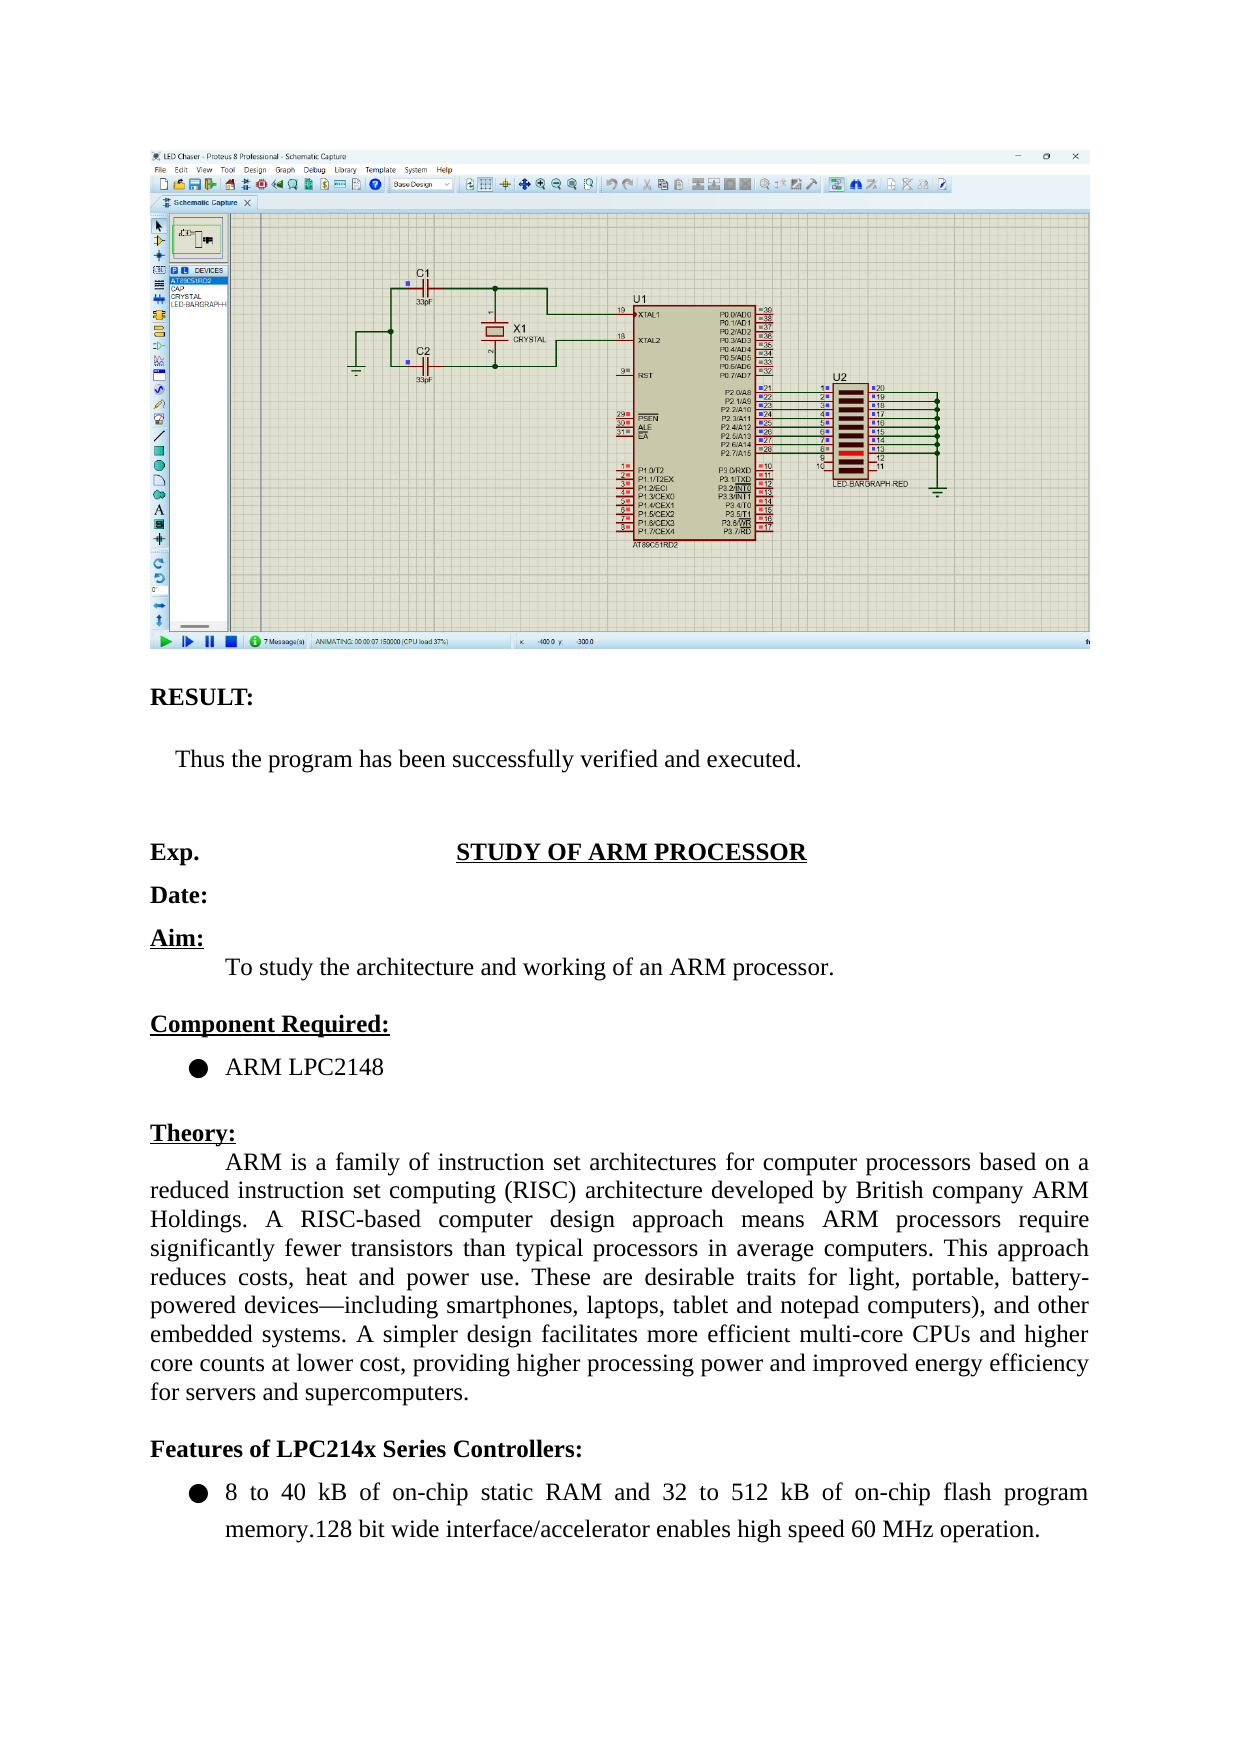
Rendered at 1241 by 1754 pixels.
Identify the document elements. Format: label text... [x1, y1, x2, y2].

text RESULT: [150, 682, 1090, 710]
text ARM is a family of instruction set architectures for computer processors based on a reduced instruction set computing (RISC) architecture developed by British company ARM Holdings. A RISC-based computer design approach means ARM processors require significantly fewer transistors than typical processors in average computers. This approach reduces costs, heat and power use. These are desirable traits for light, portable, battery-powered devices—including smartphones, laptops, tablet and notepad computers), and other embedded systems. A simpler design facilitates more efficient multi-core CPUs and higher core counts at lower cost, providing higher processing power and improved energy efficiency for servers and supercomputers. [150, 1147, 1090, 1406]
text Features of LPC214x Series Controllers: [150, 1434, 1090, 1463]
text Aim: [150, 923, 1090, 952]
text Component Required: [150, 1009, 1090, 1038]
text To study the architecture and working of an ARM processor. [150, 952, 1090, 981]
text Exp. STUDY OF ARM PROCESSOR [150, 837, 1090, 866]
list 8 to 40 kB of on-chip static RAM and 32 to 512 kB of on-chip flash program memory.128 bit wide interface/accelerator enables high speed 60 MHz operation. [187, 1463, 1090, 1543]
text Theory: [150, 1118, 1090, 1147]
text Thus the program has been successfully verified and executed. [150, 744, 1090, 772]
text Date: [150, 880, 1090, 909]
list ARM LPC2148 [187, 1038, 1090, 1089]
picture [150, 150, 1091, 649]
